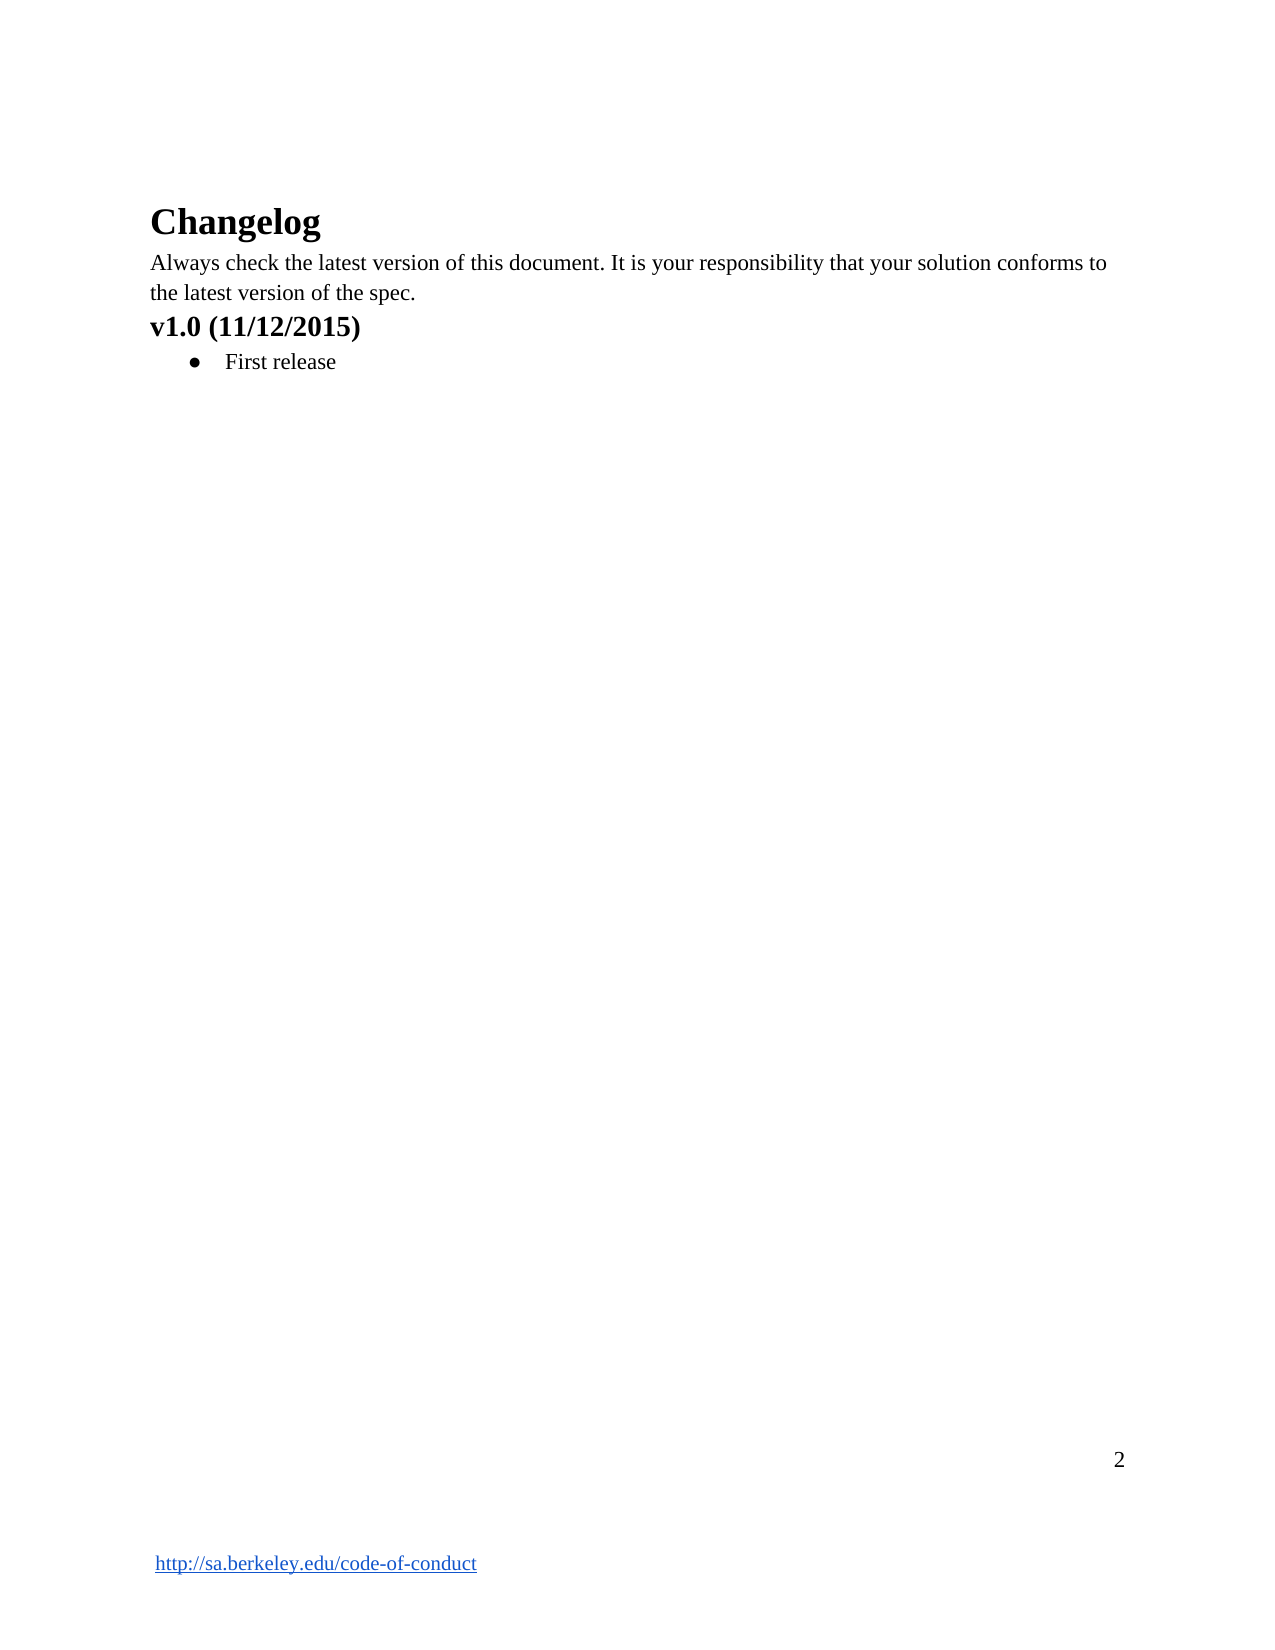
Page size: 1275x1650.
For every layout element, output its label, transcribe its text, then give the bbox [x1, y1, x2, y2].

text Always check the latest version of this document. It is your responsibility that your solution conforms to the latest version of the spec. [150, 249, 1125, 306]
list First release [188, 348, 1125, 374]
subtitle v1.0 (11/12/2015) [150, 309, 1125, 343]
subtitle Changelog [150, 199, 1125, 243]
